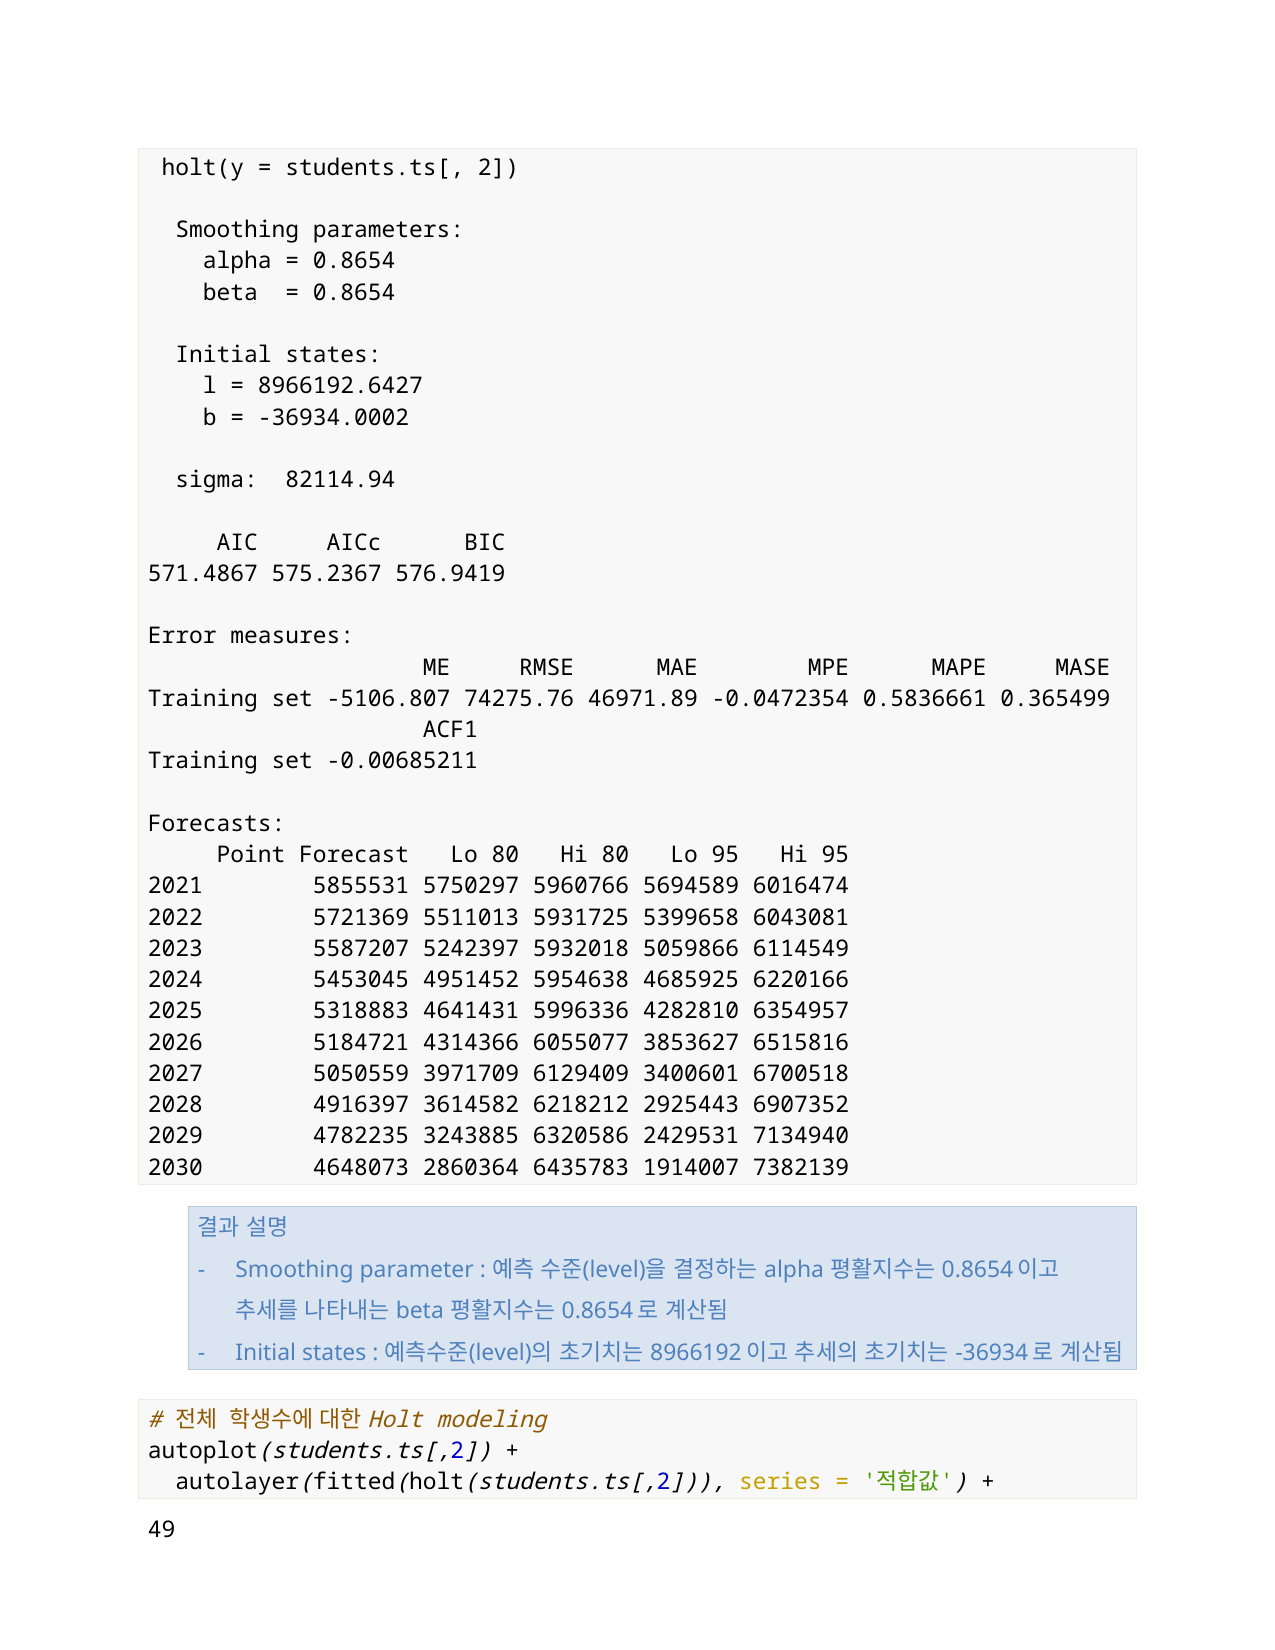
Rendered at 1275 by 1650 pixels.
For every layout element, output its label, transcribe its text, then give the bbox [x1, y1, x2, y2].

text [139, 1400, 1136, 1498]
list Initial states : 예측수준(level)의 초기치는 8966192이고 추세의 초기치는 -36934로 계산됨 [189, 1331, 1136, 1369]
list 결과 설명 [189, 1207, 1136, 1242]
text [139, 149, 1136, 1184]
list Smoothing parameter : 예측 수준(level)을 결정하는 alpha 평활지수는 0.8654이고 추세를 나타내는 beta 평활지수는 0.8654로 계산됨 [189, 1247, 1136, 1325]
